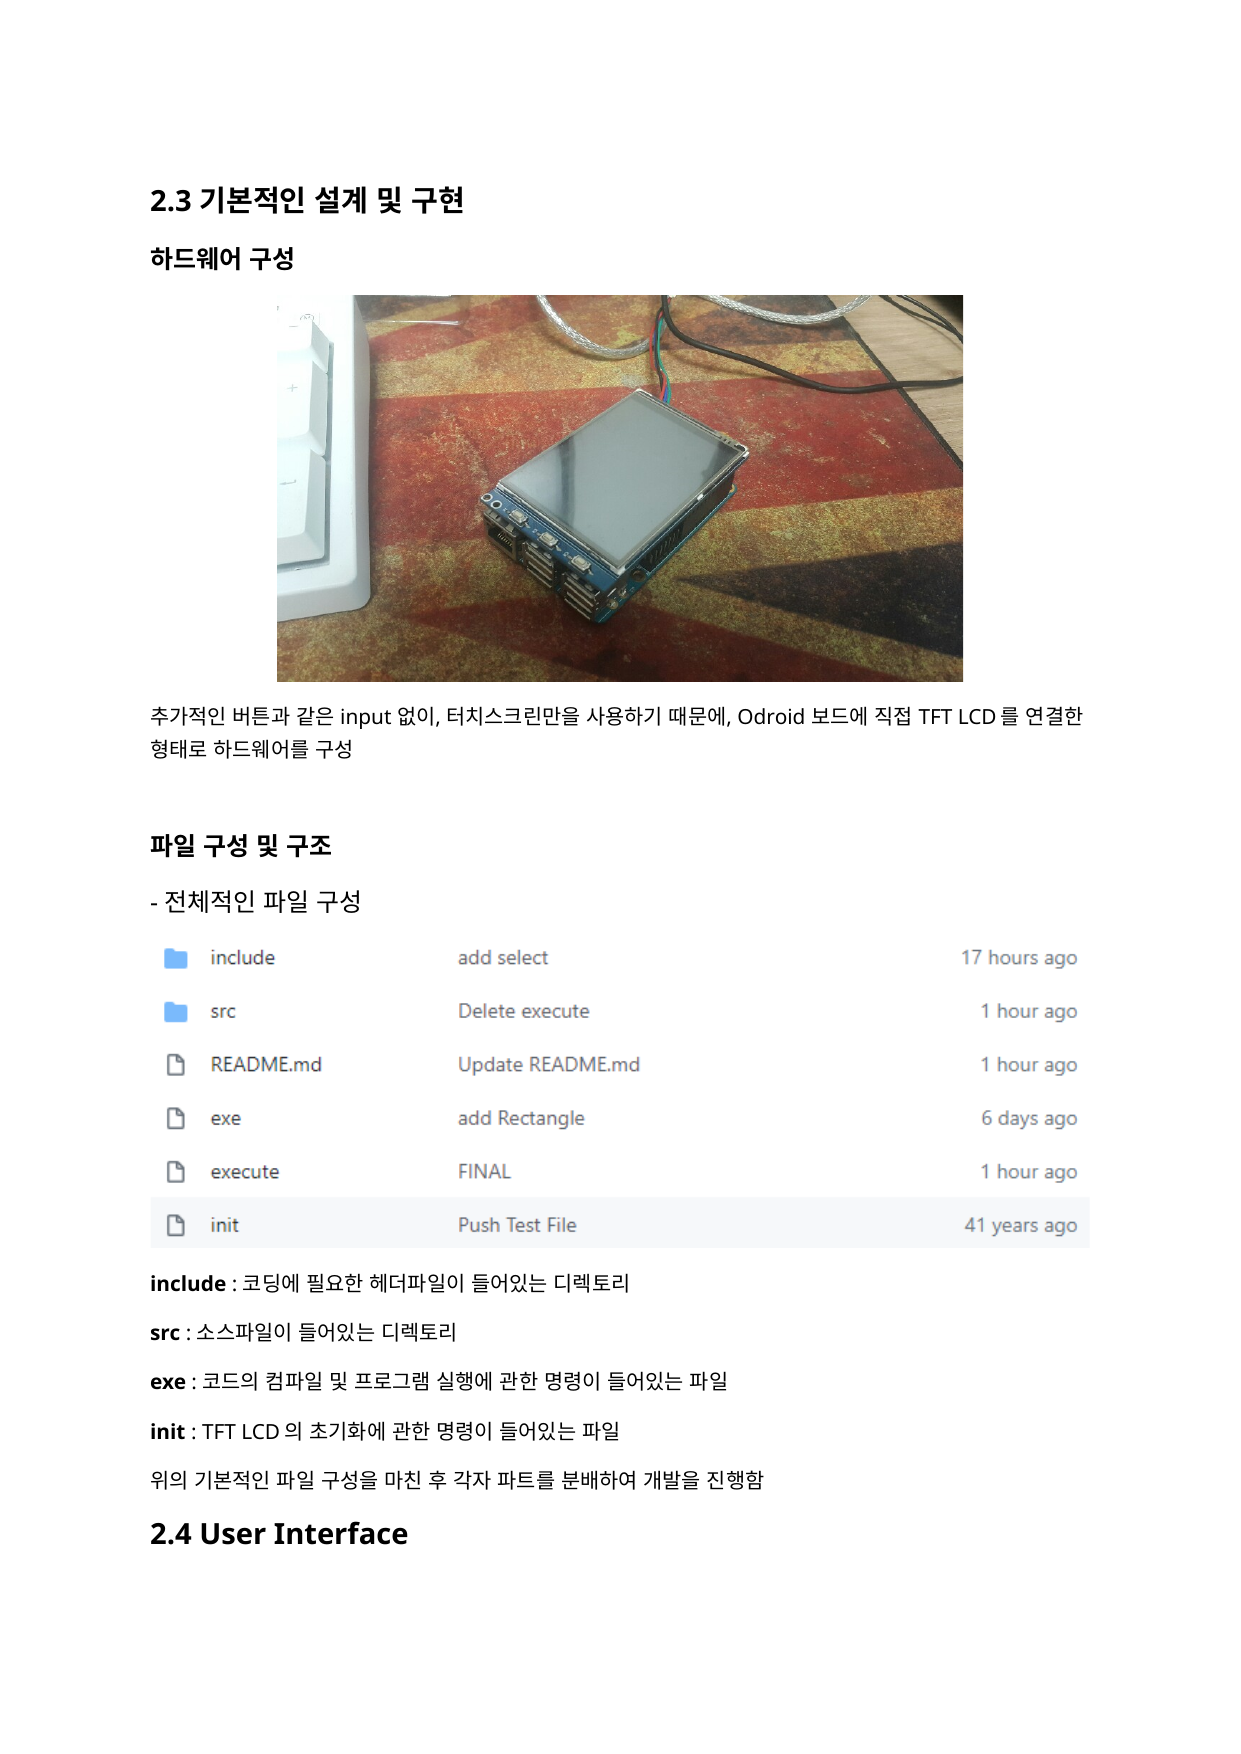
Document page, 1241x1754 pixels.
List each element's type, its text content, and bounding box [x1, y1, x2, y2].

text 하드웨어 구성 [150, 239, 1090, 276]
text 위의 기본적인 파일 구성을 마친 후 각자 파트를 분배하여 개발을 진행함 [150, 1464, 1090, 1494]
text 파일 구성 및 구조 [150, 826, 1090, 862]
text - 전체적인 파일 구성 [150, 882, 1090, 918]
picture [150, 937, 1090, 1248]
text include : 코딩에 필요한 헤더파일이 들어있는 디렉토리 [150, 1267, 1090, 1297]
text init : TFT LCD의 초기화에 관한 명령이 들어있는 파일 [150, 1415, 1090, 1445]
text 2.3 기본적인 설계 및 구현 [150, 177, 1090, 219]
text exe : 코드의 컴파일 및 프로그램 실행에 관한 명령이 들어있는 파일 [150, 1366, 1090, 1396]
text src : 소스파일이 들어있는 디렉토리 [150, 1316, 1090, 1346]
text 2.4 User Interface [150, 1513, 1090, 1553]
text 추가적인 버튼과 같은 input 없이, 터치스크린만을 사용하기 때문에, Odroid 보드에 직접 TFT LCD를 연결한 형태로 하드웨어를 구성 [150, 700, 1090, 763]
picture [277, 295, 964, 682]
